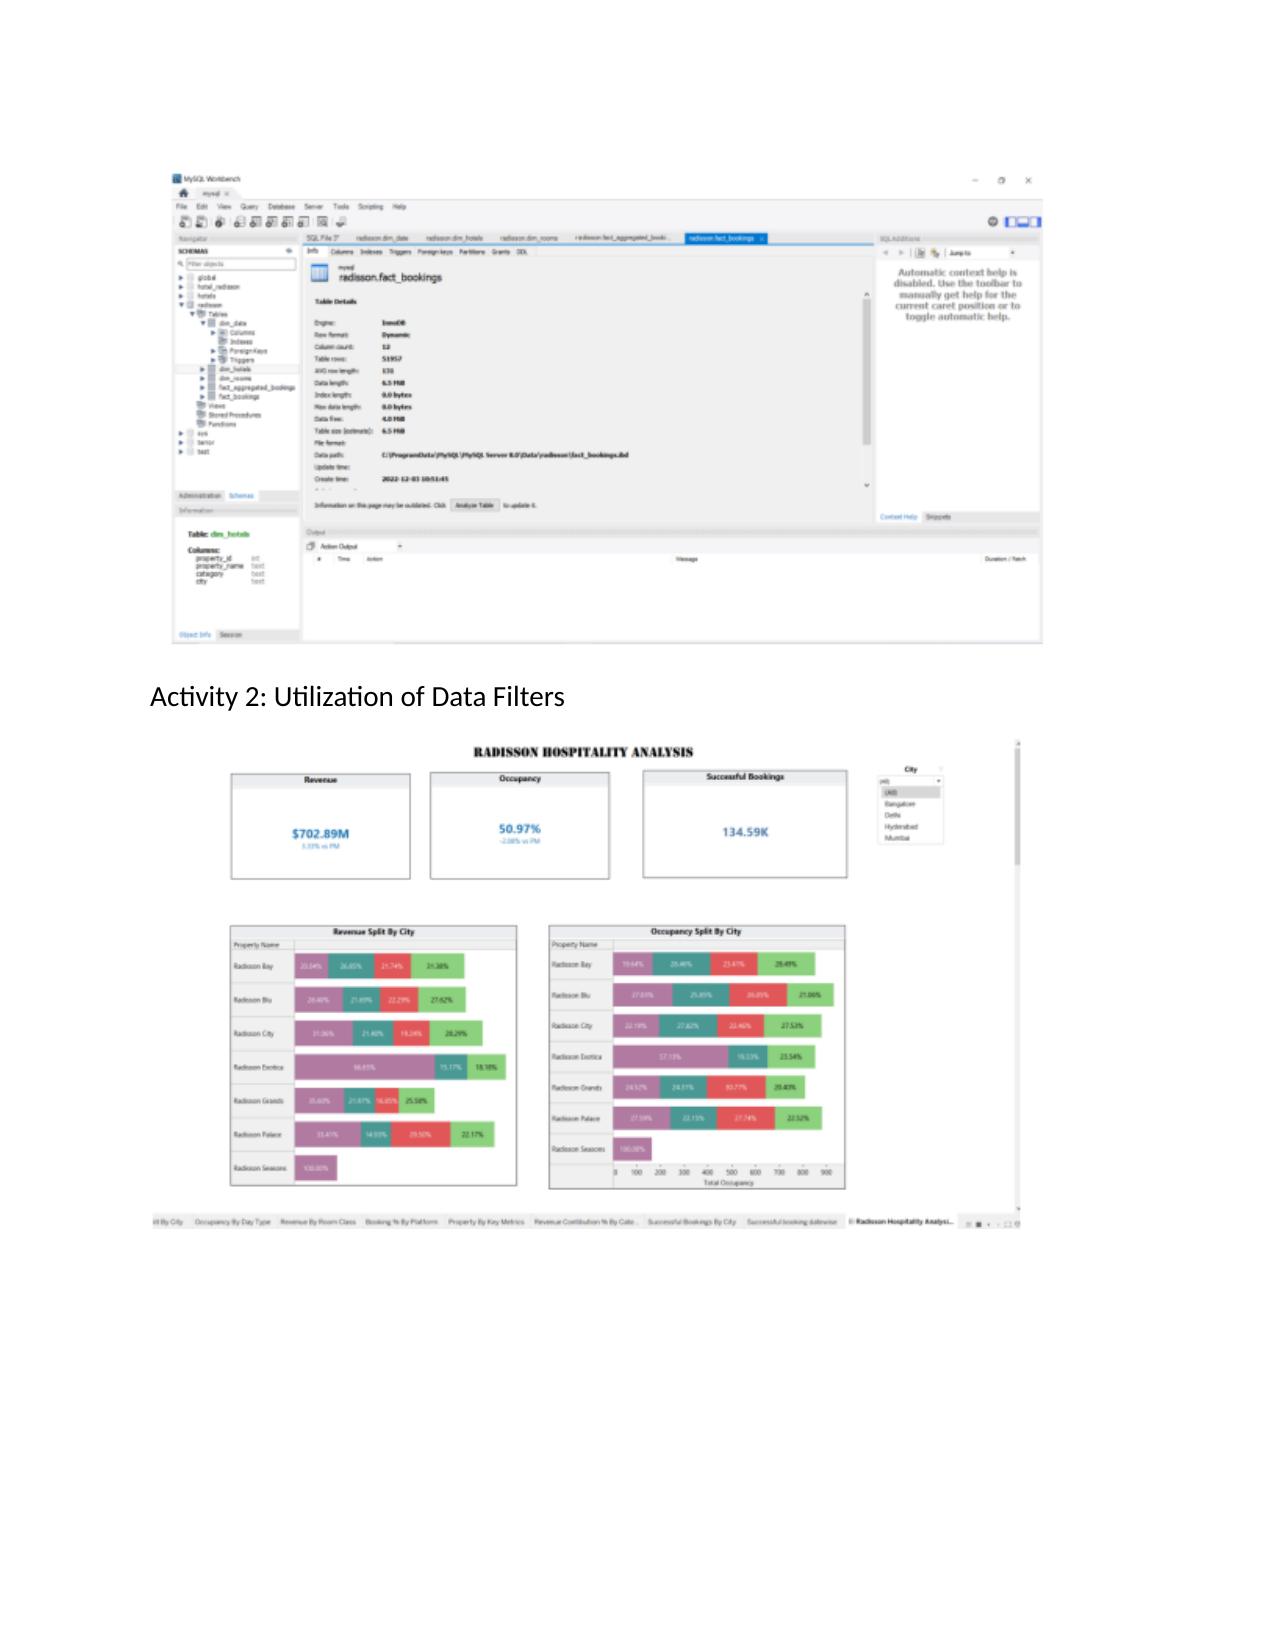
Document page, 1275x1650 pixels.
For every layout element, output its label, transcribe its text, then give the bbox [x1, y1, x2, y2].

picture [150, 150, 1062, 660]
text Activity 2: Utilization of Data Filters [150, 678, 1125, 714]
picture [150, 733, 1021, 1229]
